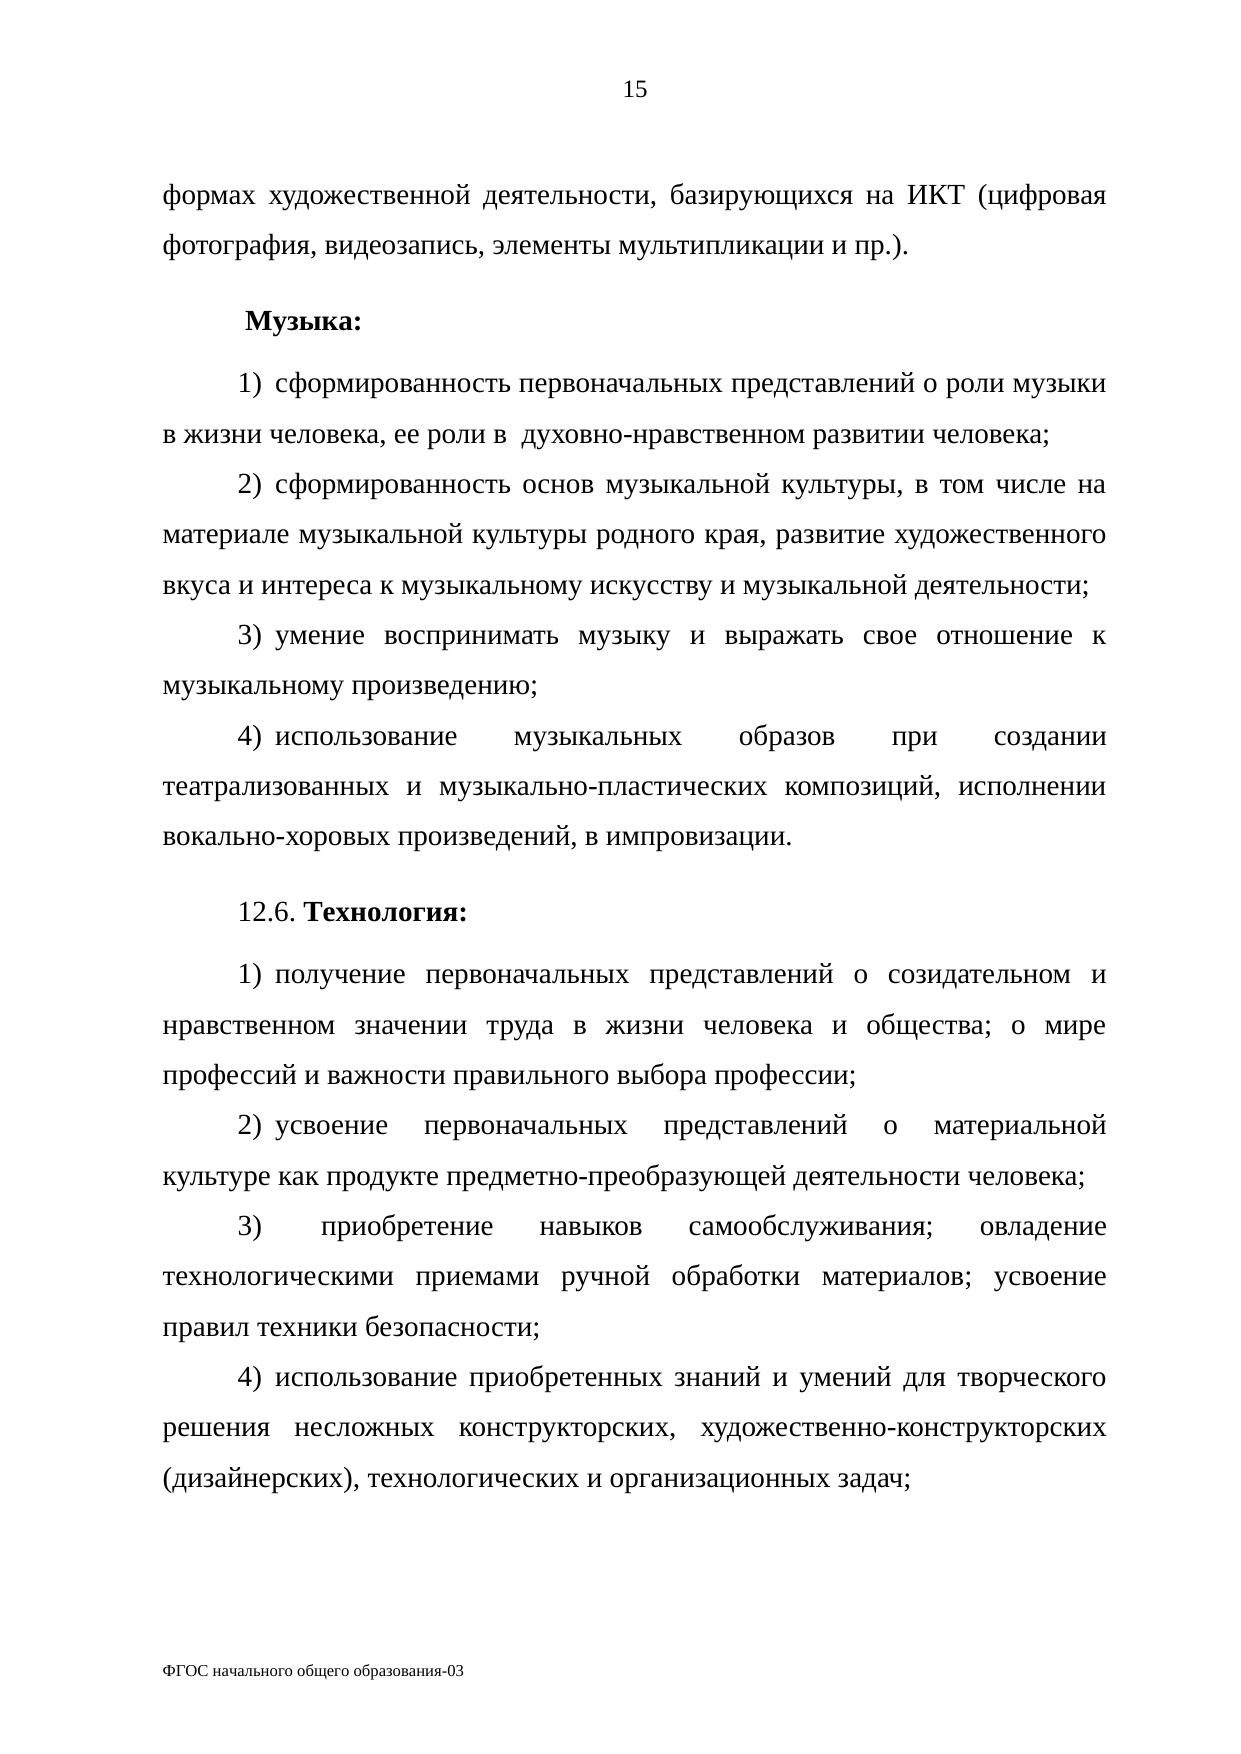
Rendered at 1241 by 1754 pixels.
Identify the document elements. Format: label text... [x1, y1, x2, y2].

list использование приобретенных знаний и умений для творческого решения несложных конструкторских, художественно-конструкторских (дизайнерских), технологических и организационных задач; [162, 1359, 1107, 1493]
text 12.6. Технология: [162, 894, 1107, 927]
list умение воспринимать музыку и выражать свое отношение к музыкальному произведению; [162, 617, 1107, 701]
list использование музыкальных образов при создании театрализованных и музыкально-пластических композиций, исполнении вокально-хоровых произведений, в импровизации. [162, 718, 1107, 852]
list приобретение навыков самообслуживания; овладение технологическими приемами ручной обработки материалов; усвоение правил техники безопасности; [162, 1208, 1107, 1342]
list сформированность основ музыкальной культуры, в том числе на материале музыкальной культуры родного края, развитие художественного вкуса и интереса к музыкальному искусству и музыкальной деятельности; [162, 466, 1107, 600]
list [162, 177, 1107, 261]
text Музыка: [162, 303, 1107, 336]
list усвоение первоначальных представлений о материальной культуре как продукте предметно-преобразующей деятельности человека; [162, 1107, 1107, 1191]
list сформированность первоначальных представлений о роли музыки в жизни человека, ее роли в духовно-нравственном развитии человека; [162, 366, 1107, 449]
list получение первоначальных представлений о созидательном и нравственном значении труда в жизни человека и общества; о мире профессий и важности правильного выбора профессии; [162, 957, 1107, 1091]
